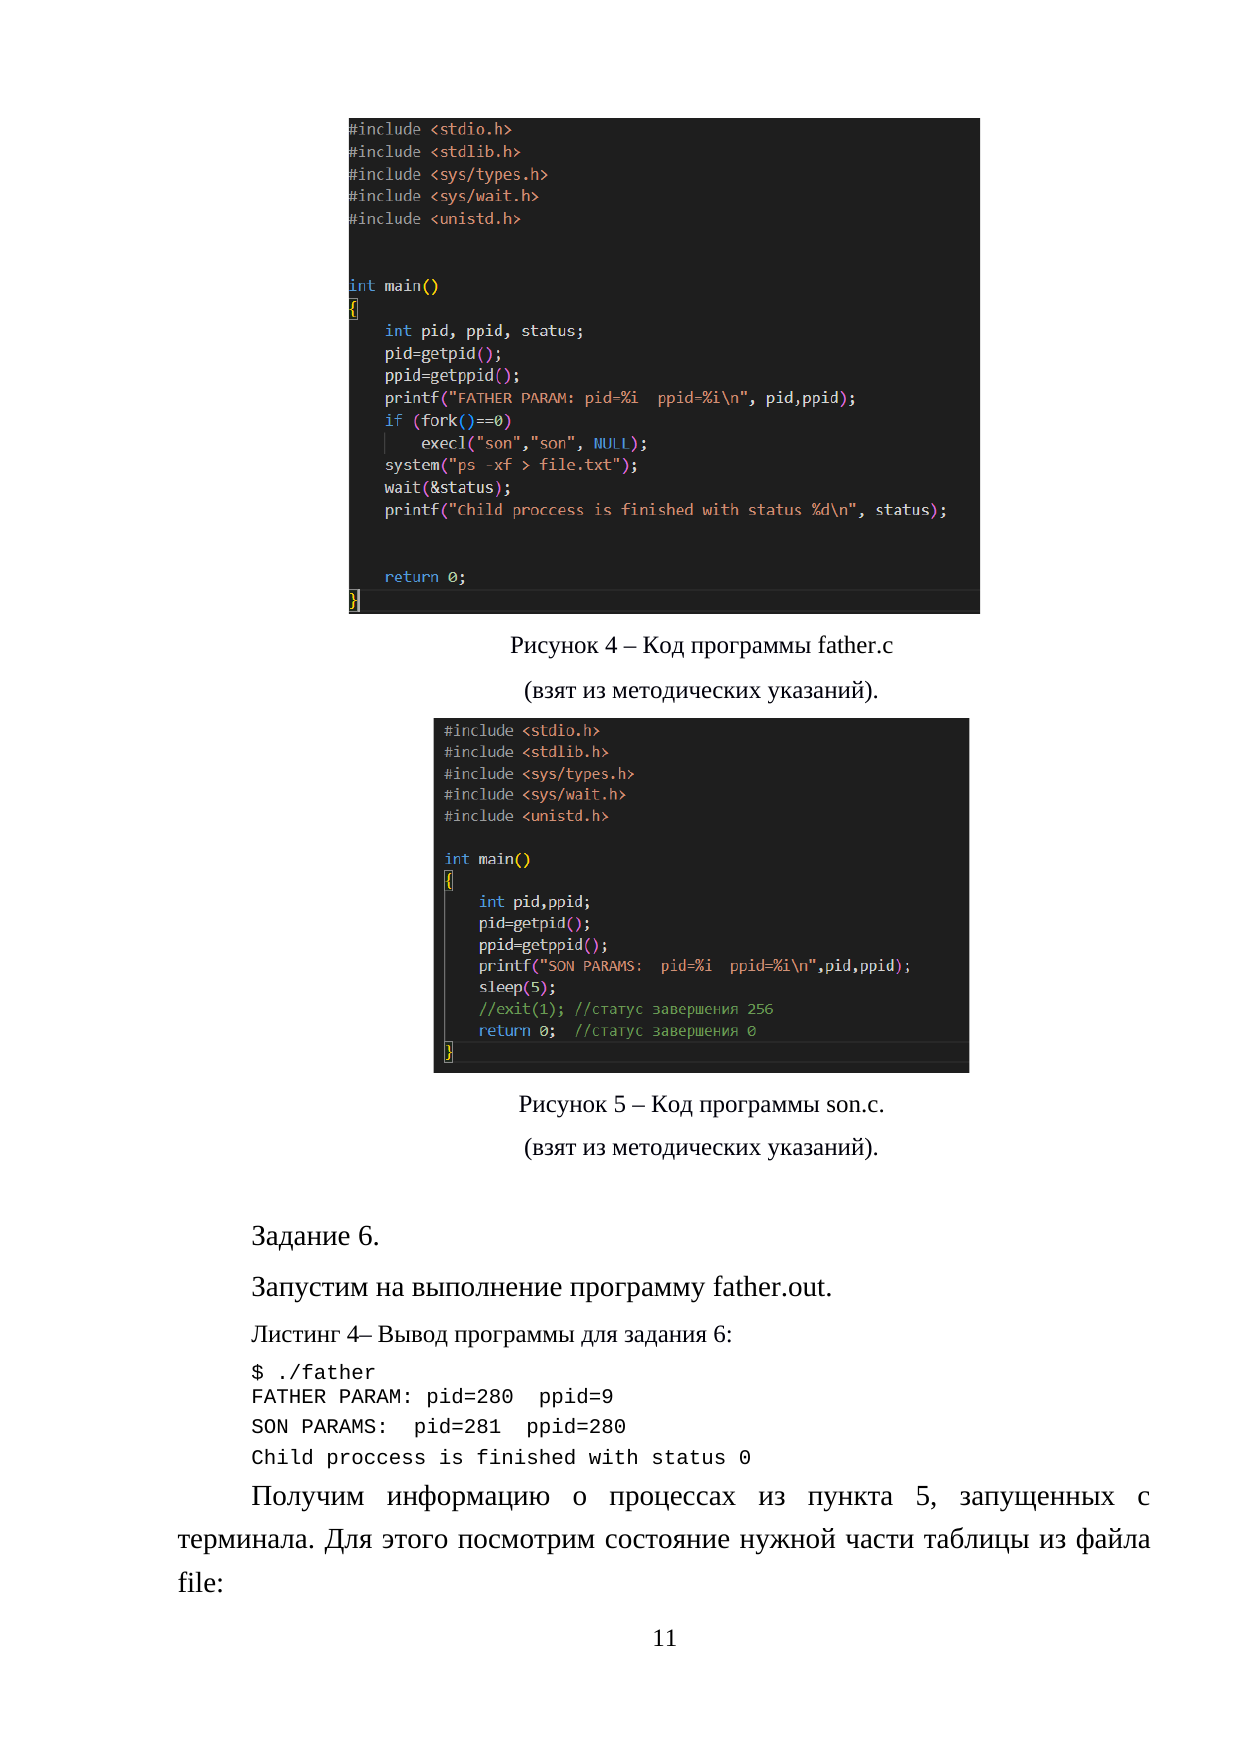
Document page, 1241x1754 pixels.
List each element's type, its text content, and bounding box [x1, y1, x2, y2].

text FATHER PARAM: pid=280 ppid=9 [177, 1386, 1152, 1409]
text Рисунок 5 – Код программы son.c. [177, 1089, 1152, 1118]
text Получим информацию о процессах из пункта 5, запущенных с терминала. Для этого посмотрим состояние нужной части таблицы из файла file: [177, 1478, 1152, 1599]
text Листинг 4– Вывод программы для задания 6: [177, 1319, 1152, 1348]
text Child proccess is finished with status 0 [177, 1447, 1152, 1471]
text Рисунок 4 – Код программы father.c [177, 630, 1152, 659]
text Задание 6. [177, 1218, 1152, 1252]
text Запустим на выполнение программу father.out. [177, 1269, 1152, 1302]
text (взят из методических указаний). [177, 1132, 1152, 1161]
text (взят из методических указаний). [177, 675, 1152, 704]
text $ ./father [251, 1362, 1152, 1386]
picture [348, 118, 981, 614]
picture [433, 718, 970, 1073]
text SON PARAMS: pid=281 ppid=280 [177, 1417, 1152, 1440]
